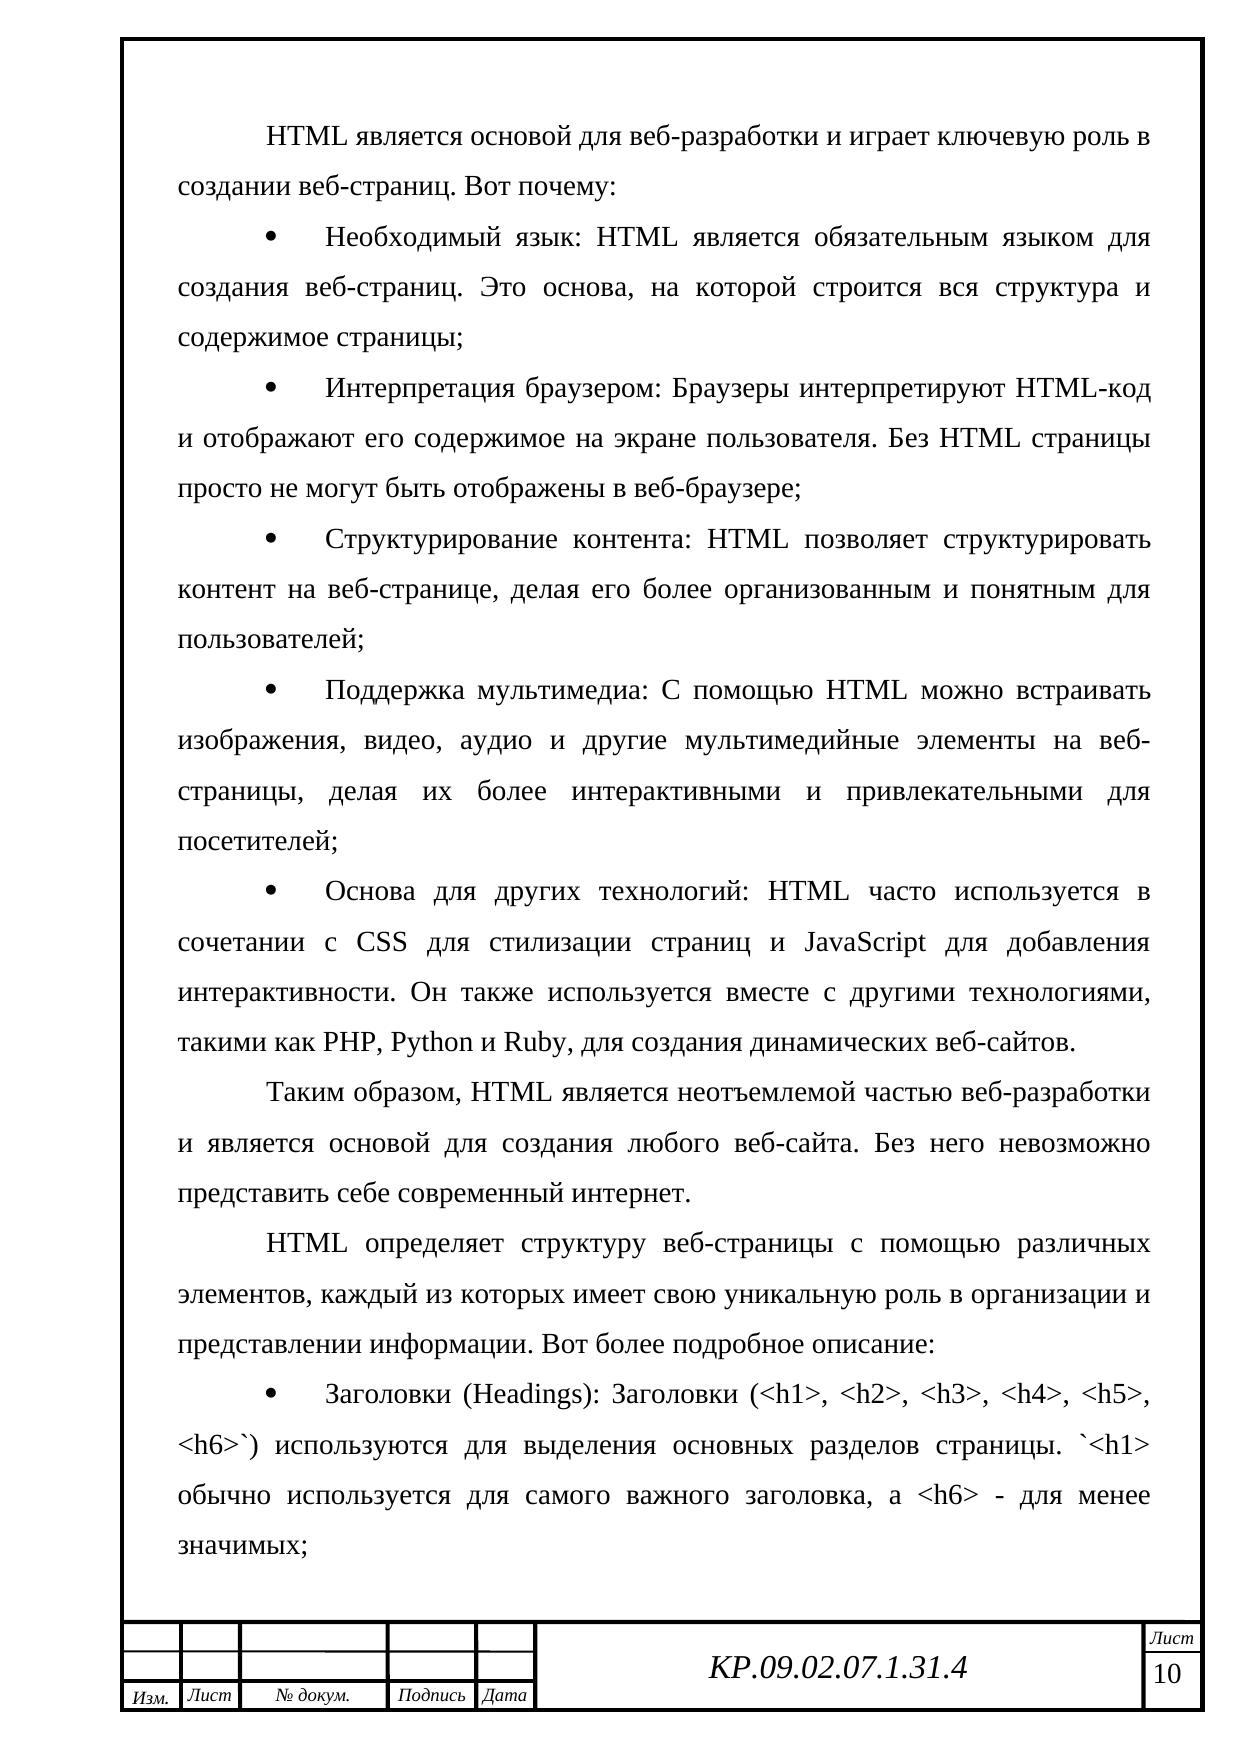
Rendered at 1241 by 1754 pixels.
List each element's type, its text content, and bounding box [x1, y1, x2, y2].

list Поддержка мультимедиа: С помощью HTML можно встраивать изображения, видео, аудио и другие мультимедийные элементы на веб-страницы, делая их более интерактивными и привлекательными для посетителей; [177, 672, 1152, 856]
list Заголовки (Headings): Заголовки (<h1>, <h2>, <h3>, <h4>, <h5>, <h6>`) используются для выделения основных разделов страницы. `<h1> обычно используется для самого важного заголовка, а <h6> - для менее значимых; [177, 1376, 1152, 1561]
list Интерпретация браузером: Браузеры интерпретируют HTML-код и отображают его содержимое на экране пользователя. Без HTML страницы просто не могут быть отображены в веб-браузере; [177, 370, 1152, 504]
list Необходимый язык: HTML является обязательным языком для создания веб-страниц. Это основа, на которой строится вся структура и содержимое страницы; [177, 219, 1152, 353]
list Основа для других технологий: HTML часто используется в сочетании с CSS для стилизации страниц и JavaScript для добавления интерактивности. Он также используется вместе с другими технологиями, такими как PHP, Python и Ruby, для создания динамических веб-сайтов. [177, 873, 1152, 1058]
list Структурирование контента: HTML позволяет структурировать контент на веб-странице, делая его более организованным и понятным для пользователей; [177, 521, 1152, 655]
text Таким образом, HTML является неотъемлемой частью веб-разработки и является основой для создания любого веб-сайта. Без него невозможно представить себе современный интернет. [177, 1074, 1152, 1209]
text HTML определяет структуру веб-страницы с помощью различных элементов, каждый из которых имеет свою уникальную роль в организации и представлении информации. Вот более подробное описание: [177, 1226, 1152, 1360]
text HTML является основой для веб-разработки и играет ключевую роль в создании веб-страниц. Вот почему: [177, 118, 1152, 202]
